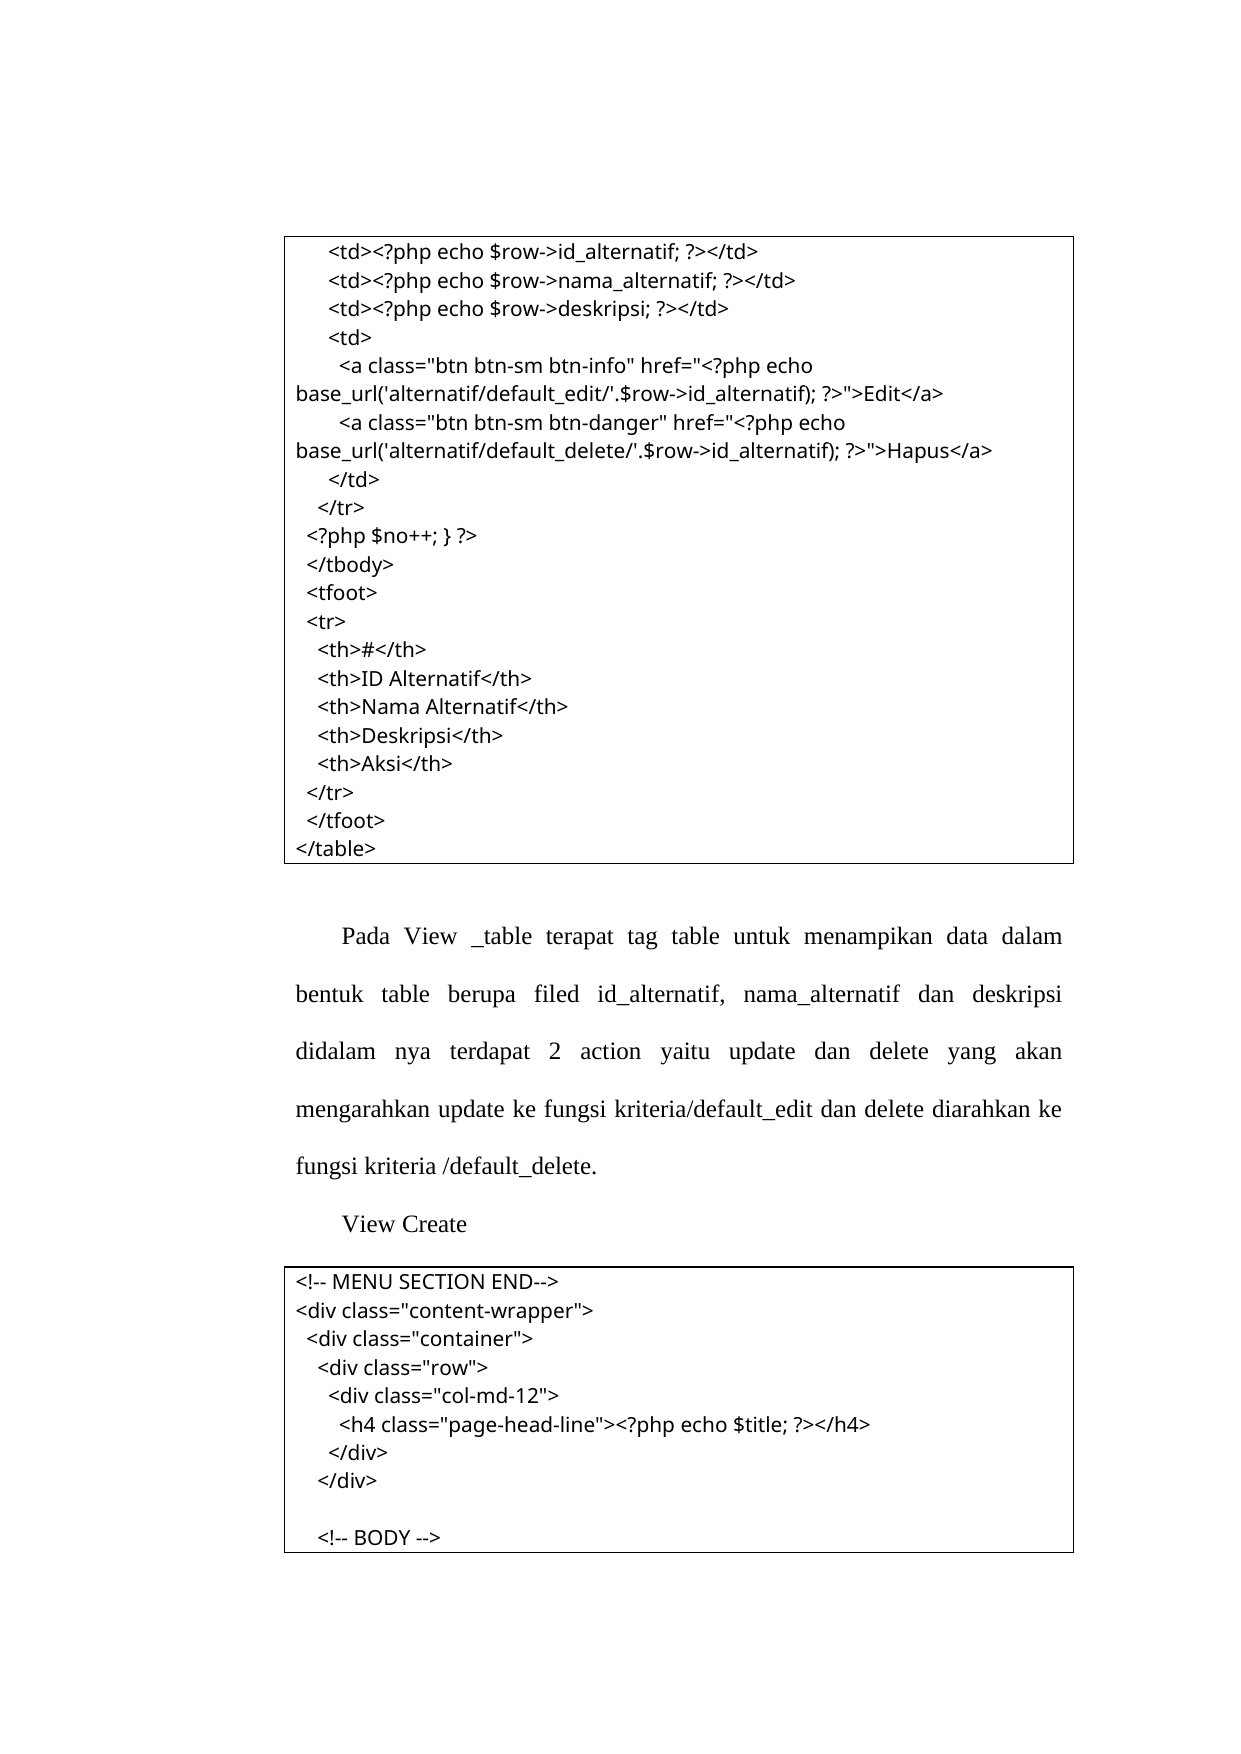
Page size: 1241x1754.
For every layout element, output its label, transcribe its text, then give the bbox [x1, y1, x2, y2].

list Pada View _table terapat tag table untuk menampikan data dalam bentuk table berupa filed id_alternatif, nama_alternatif dan deskripsi didalam nya terdapat 2 action yaitu update dan delete yang akan mengarahkan update ke fungsi kriteria/default_edit dan delete diarahkan ke fungsi kriteria /default_delete. [295, 921, 1063, 1180]
list View Create [295, 1209, 1063, 1238]
